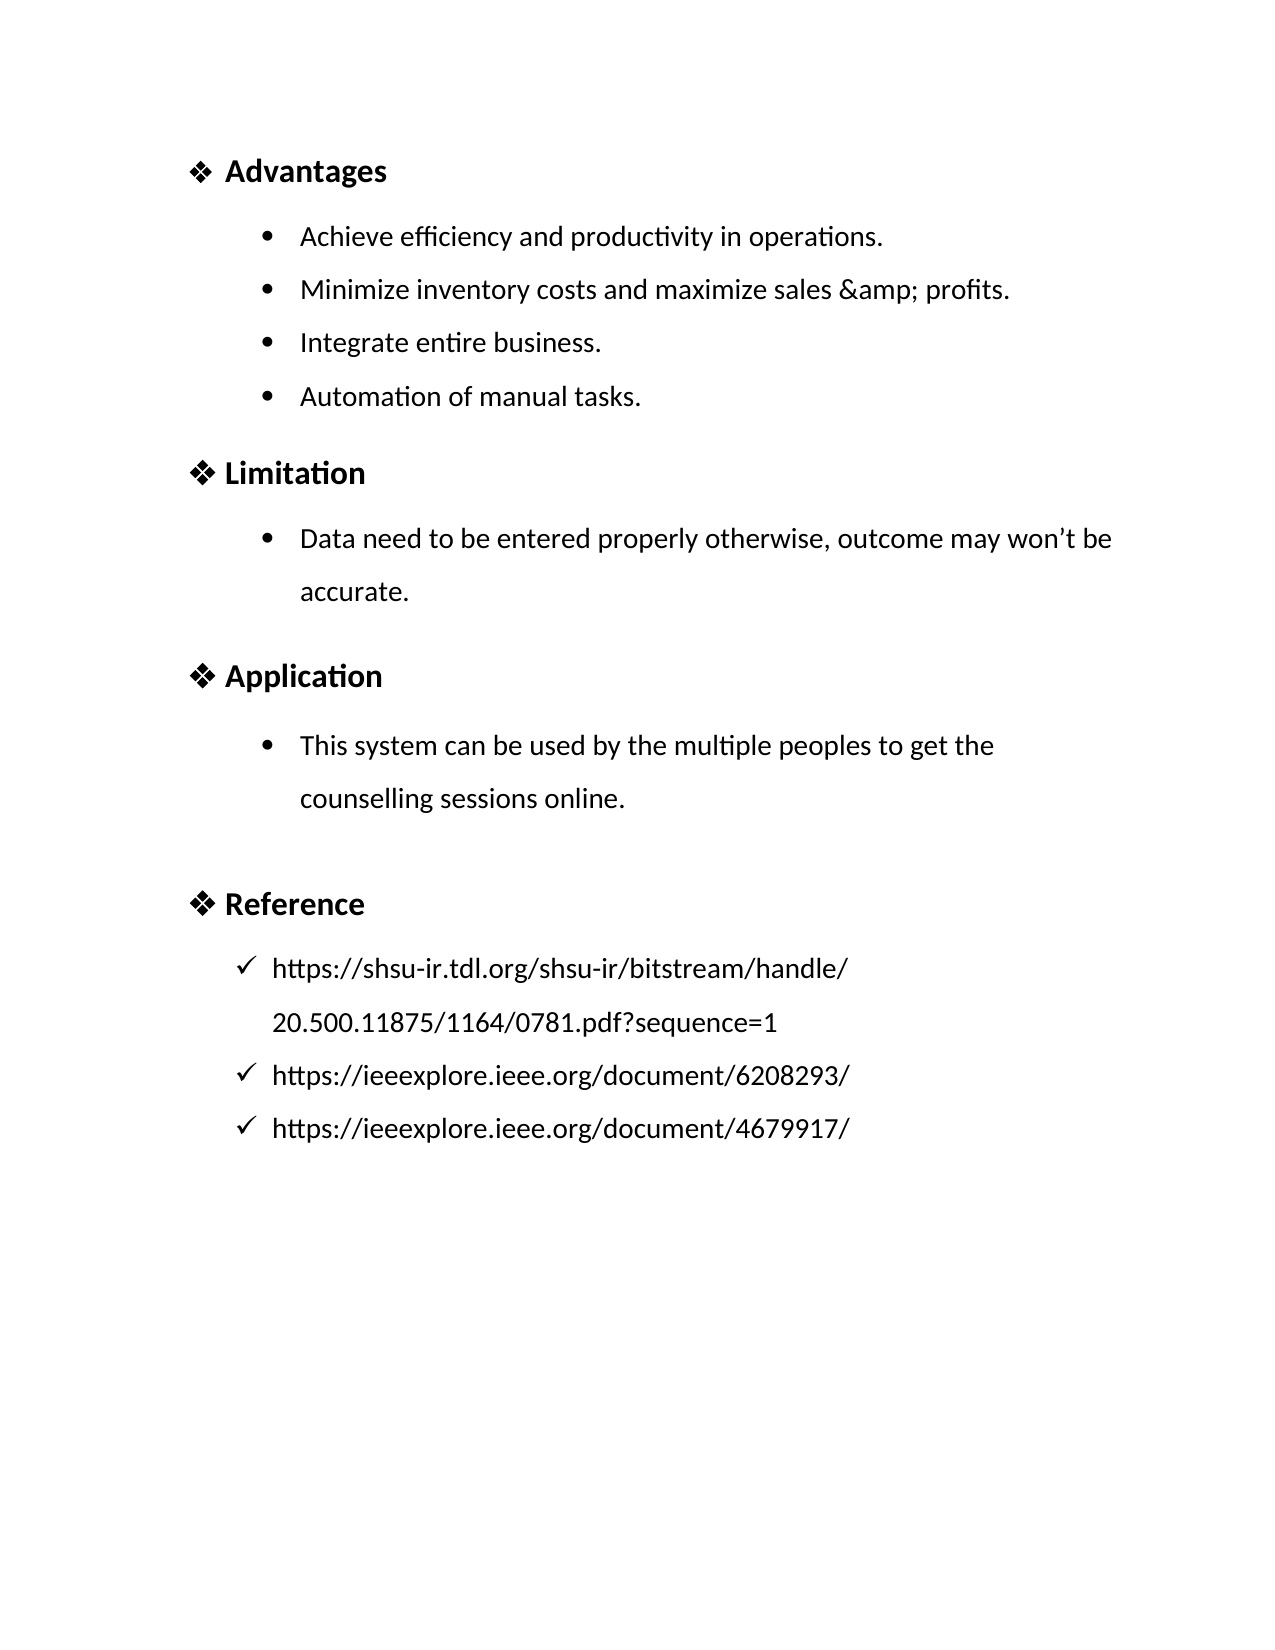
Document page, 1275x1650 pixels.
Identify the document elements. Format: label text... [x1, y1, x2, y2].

list Minimize inventory costs and maximize sales &amp; profits. [262, 271, 1125, 307]
list Advantages [187, 150, 1125, 191]
list Application [187, 647, 1125, 698]
list Limitation [187, 452, 1125, 493]
list Reference [187, 883, 1125, 923]
list Achieve efficiency and productivity in operations. [262, 218, 1125, 253]
list Integrate entire business. [262, 324, 1125, 360]
list https://ieeexplore.ieee.org/document/4679917/ [234, 1111, 1125, 1146]
list Automation of manual tasks. [262, 378, 1125, 413]
list Data need to be entered properly otherwise, outcome may won’t be accurate. [262, 520, 1125, 609]
list This system can be used by the multiple peoples to get the counselling sessions online. [262, 727, 1125, 816]
list https://shsu-ir.tdl.org/shsu-ir/bitstream/handle/20.500.11875/1164/0781.pdf?sequence=1 [234, 950, 1125, 1039]
list https://ieeexplore.ieee.org/document/6208293/ [234, 1057, 1125, 1093]
